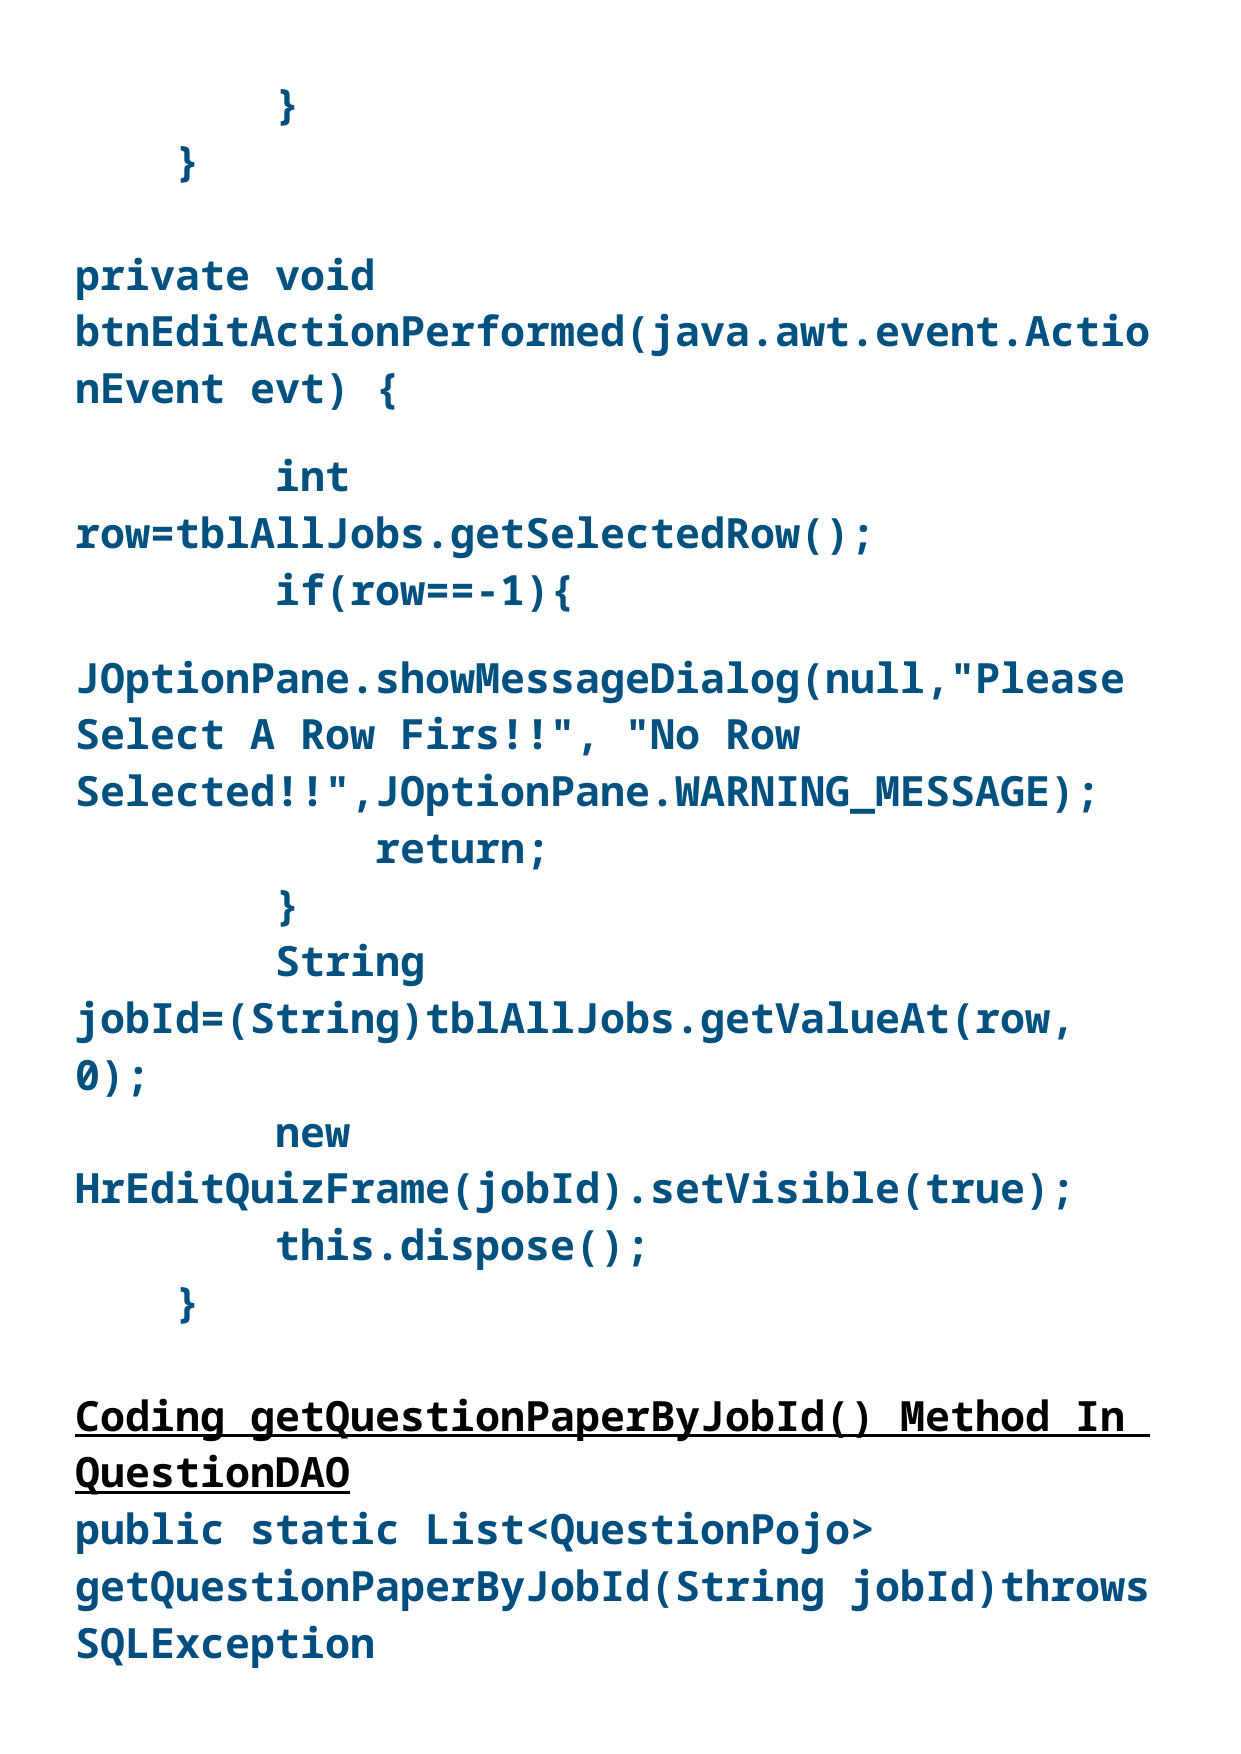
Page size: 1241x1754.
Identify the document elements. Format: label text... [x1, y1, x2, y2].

text } [75, 876, 1165, 932]
text return; [75, 819, 1165, 876]
text Coding getQuestionPaperByJobId() Method In QuestionDAO [75, 1386, 1165, 1500]
text } [75, 132, 1165, 188]
text public static List<QuestionPojo> getQuestionPaperByJobId(String jobId)throws SQLException [75, 1500, 1165, 1670]
text } [75, 1273, 1165, 1330]
text int row=tblAllJobs.getSelectedRow(); [75, 447, 1165, 560]
text new HrEditQuizFrame(jobId).setVisible(true); [75, 1103, 1165, 1216]
text if(row==-1){ [75, 560, 1165, 617]
text String jobId=(String)tblAllJobs.getValueAt(row, 0); [75, 932, 1165, 1103]
text } [75, 75, 1165, 132]
text JOptionPane.showMessageDialog(null,"Please Select A Row Firs!!", "No Row Selected!!",JOptionPane.WARNING_MESSAGE); [75, 617, 1165, 819]
text private void btnEditActionPerformed(java.awt.event.ActionEvent evt) { [75, 245, 1165, 416]
text this.dispose(); [75, 1216, 1165, 1273]
